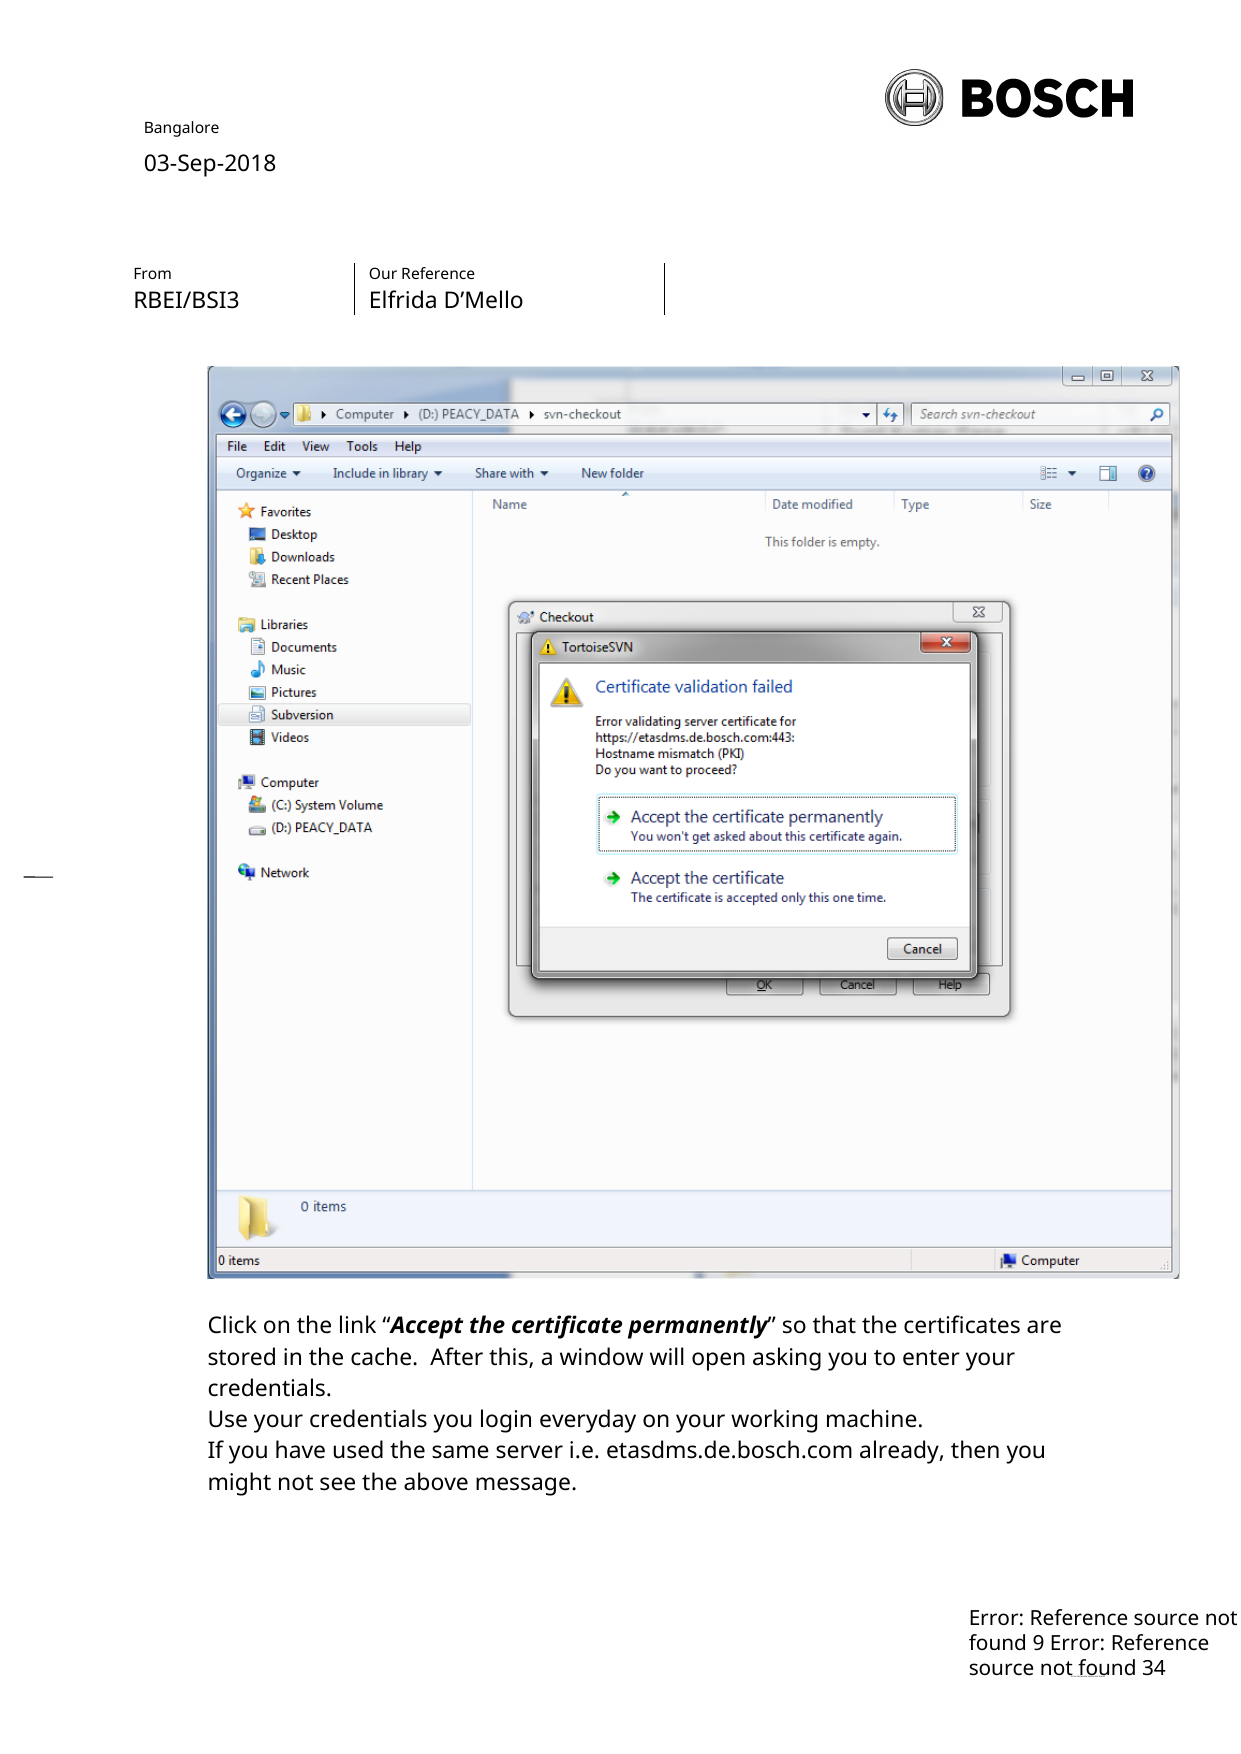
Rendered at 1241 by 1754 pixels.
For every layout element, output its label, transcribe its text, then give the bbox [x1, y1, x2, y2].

picture [207, 366, 1180, 1279]
text If you have used the same server i.e. etasdms.de.bosch.com already, then you might not see the above message. [207, 1434, 1104, 1497]
text Use your credentials you login everyday on your working machine. [207, 1403, 1104, 1434]
picture [957, 77, 1138, 119]
text Click on the link “Accept the certificate permanently” so that the certificates are stored in the cache. After this, a window will open asking you to enter your credentials. [207, 1309, 1104, 1403]
